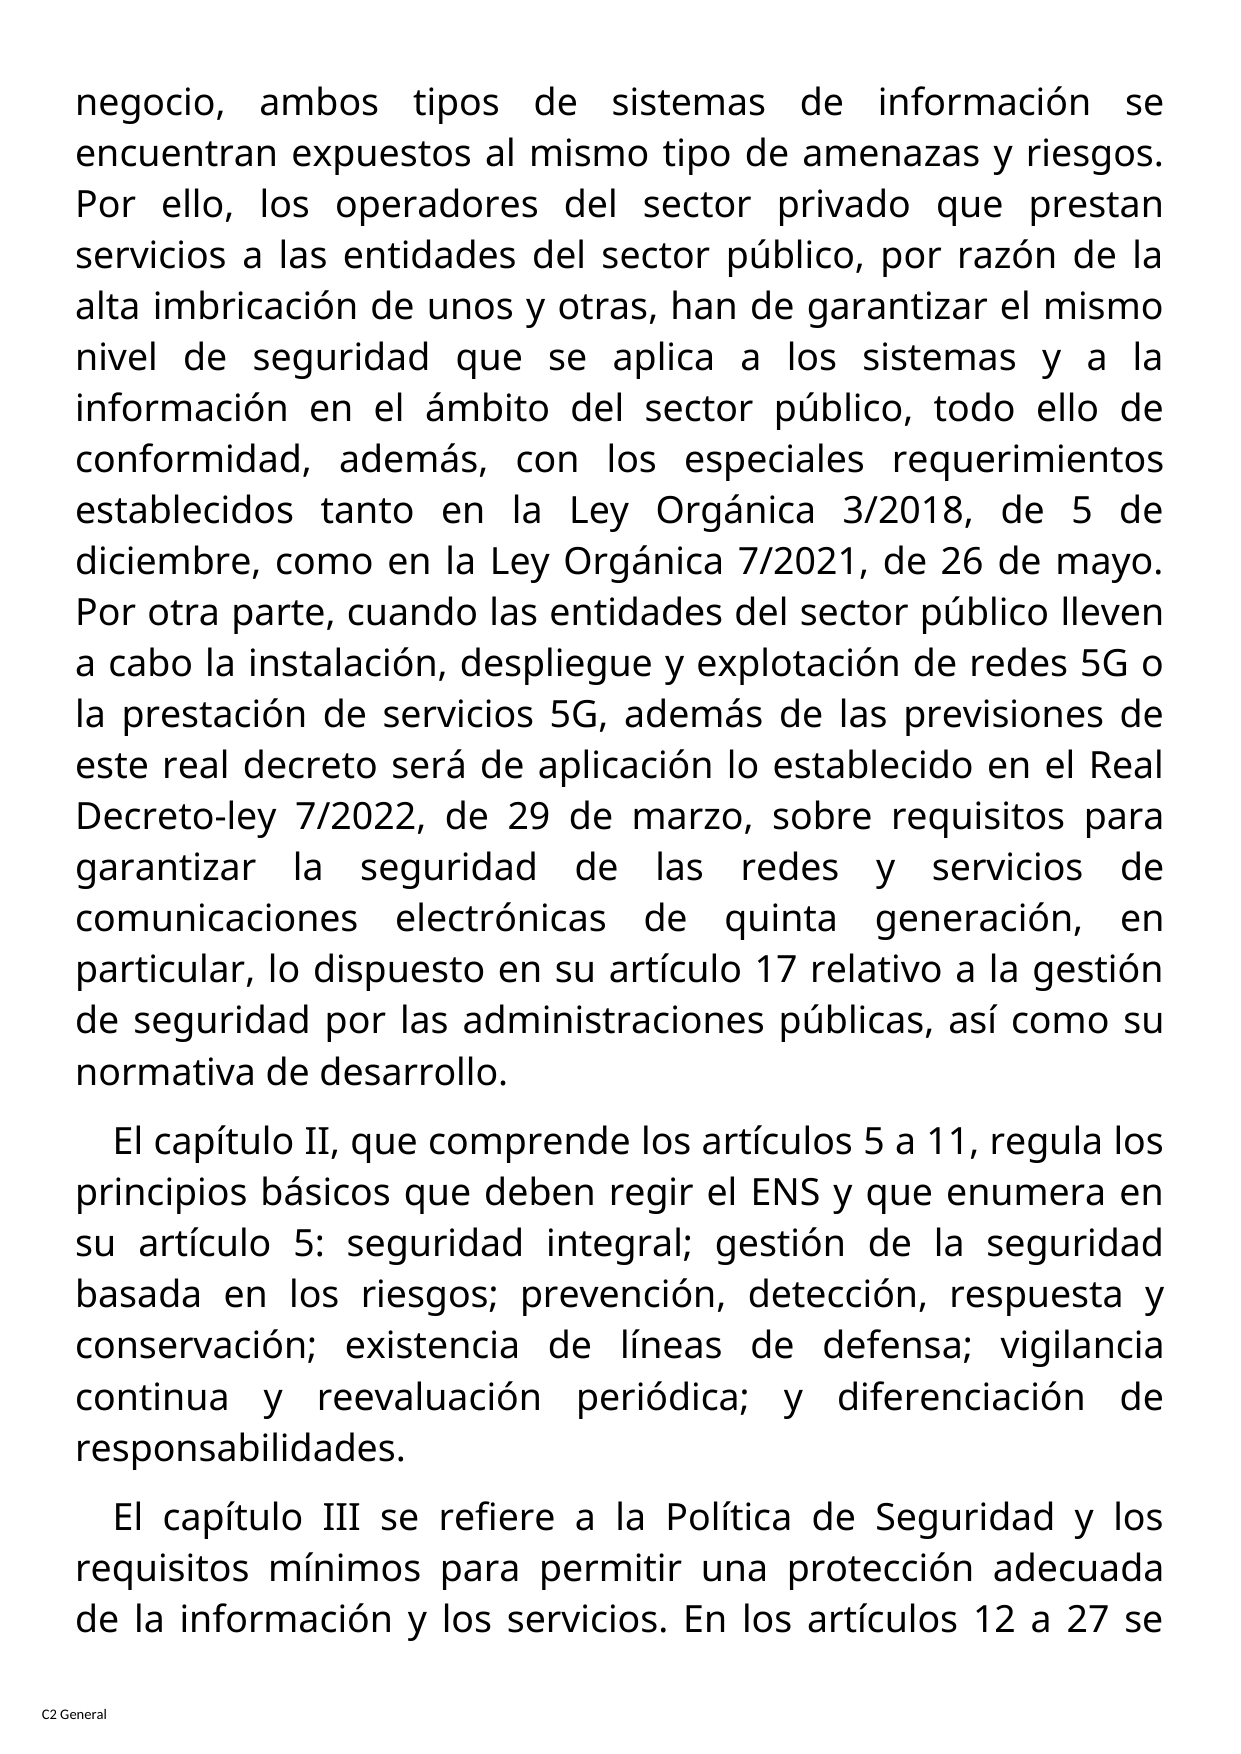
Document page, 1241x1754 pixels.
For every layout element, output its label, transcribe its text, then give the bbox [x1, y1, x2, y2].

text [75, 1491, 1165, 1644]
text El capítulo II, que comprende los artículos 5 a 11, regula los principios básicos que deben regir el ENS y que enumera en su artículo 5: seguridad integral; gestión de la seguridad basada en los riesgos; prevención, detección, respuesta y conservación; existencia de líneas de defensa; vigilancia continua y reevaluación periódica; y diferenciación de responsabilidades. [75, 1114, 1165, 1472]
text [75, 75, 1165, 1096]
